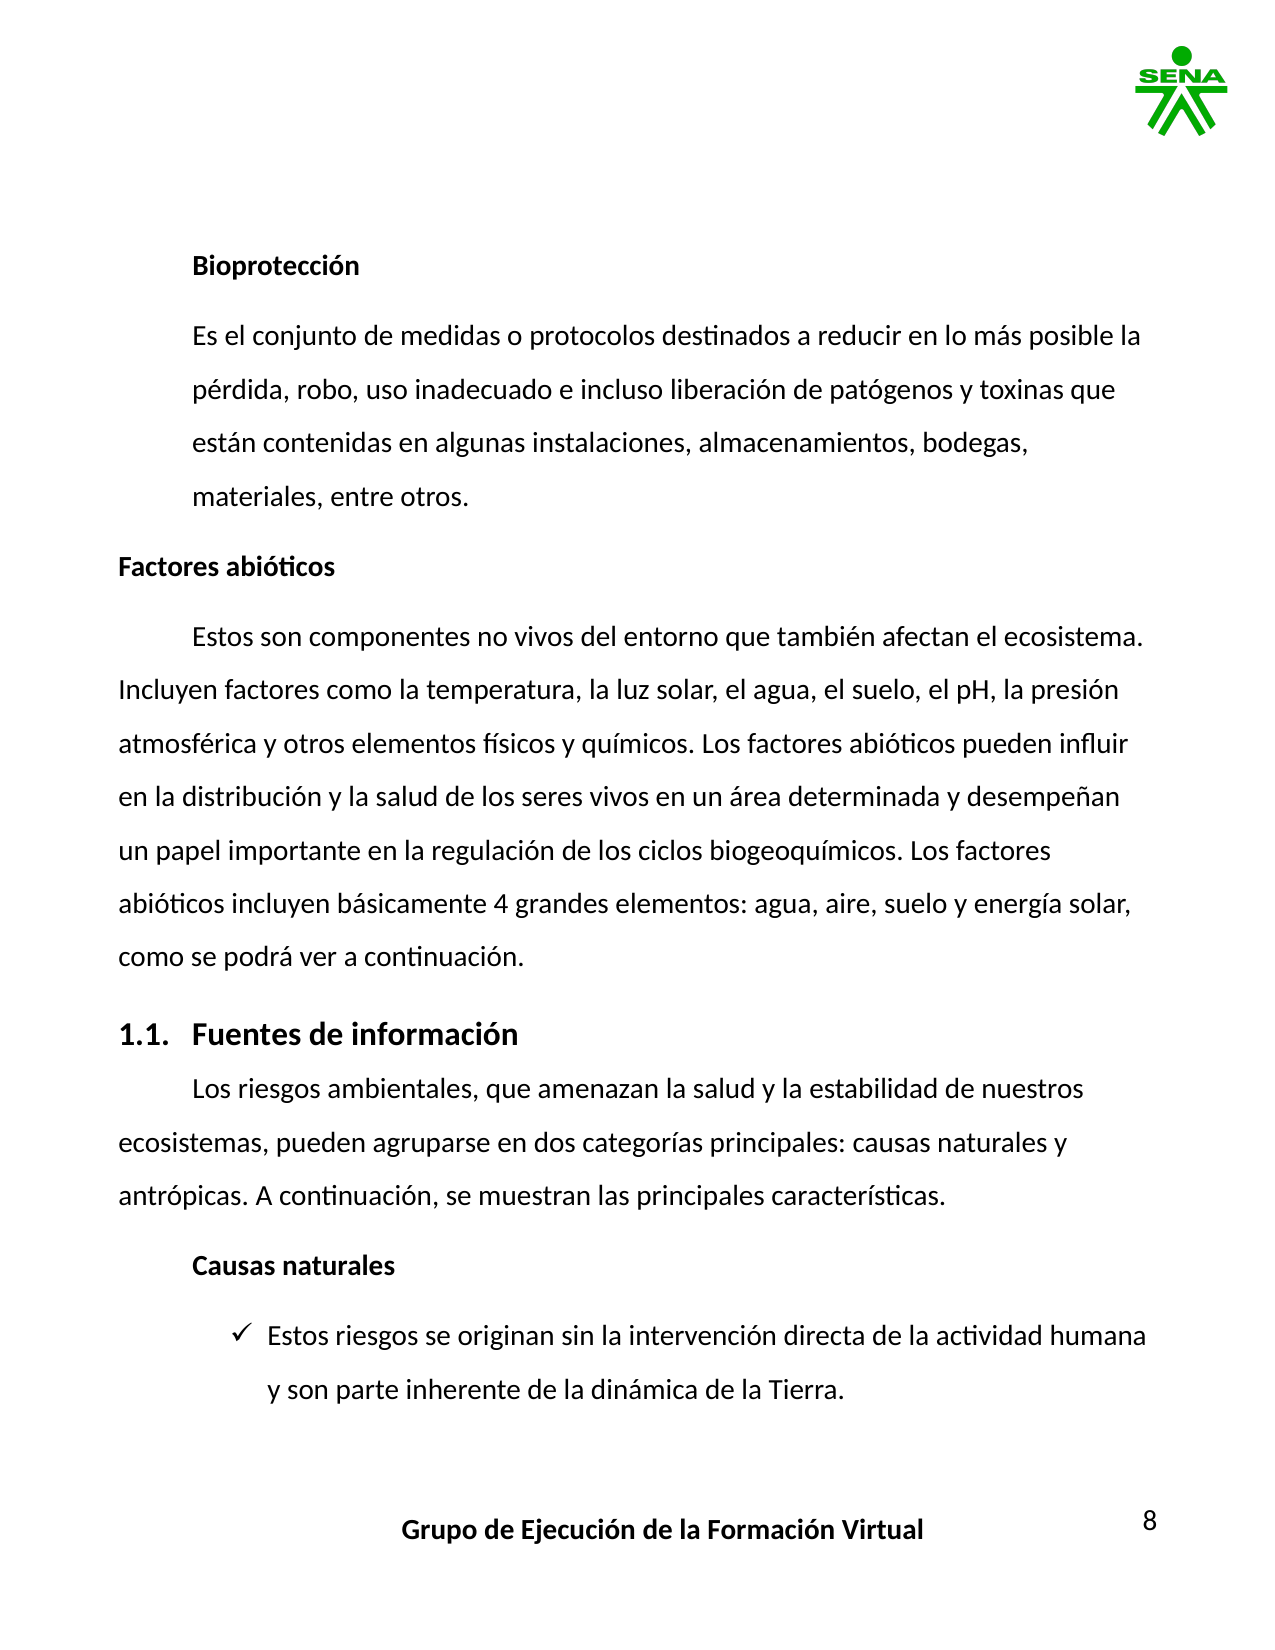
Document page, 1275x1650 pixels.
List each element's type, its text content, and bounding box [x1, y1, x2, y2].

list Estos riesgos se originan sin la intervención directa de la actividad humana y son parte inherente de la dinámica de la Tierra. [229, 1317, 1157, 1406]
picture [1135, 46, 1228, 136]
text Estos son componentes no vivos del entorno que también afectan el ecosistema. Incluyen factores como la temperatura, la luz solar, el agua, el suelo, el pH, la presión atmosférica y otros elementos físicos y químicos. Los factores abióticos pueden influir en la distribución y la salud de los seres vivos en un área determinada y desempeñan un papel importante en la regulación de los ciclos biogeoquímicos. Los factores abióticos incluyen básicamente 4 grandes elementos: agua, aire, suelo y energía solar, como se podrá ver a continuación. [118, 618, 1157, 974]
text Factores abióticos [118, 548, 1157, 583]
text Los riesgos ambientales, que amenazan la salud y la estabilidad de nuestros ecosistemas, pueden agruparse en dos categorías principales: causas naturales y antrópicas. A continuación, se muestran las principales características. [118, 1070, 1157, 1213]
text Es el conjunto de medidas o protocolos destinados a reducir en lo más posible la pérdida, robo, uso inadecuado e incluso liberación de patógenos y toxinas que están contenidas en algunas instalaciones, almacenamientos, bodegas, materiales, entre otros. [192, 317, 1157, 513]
subtitle Fuentes de información [118, 1013, 1157, 1053]
text Causas naturales [118, 1247, 1157, 1283]
text Bioprotección [118, 247, 1157, 283]
